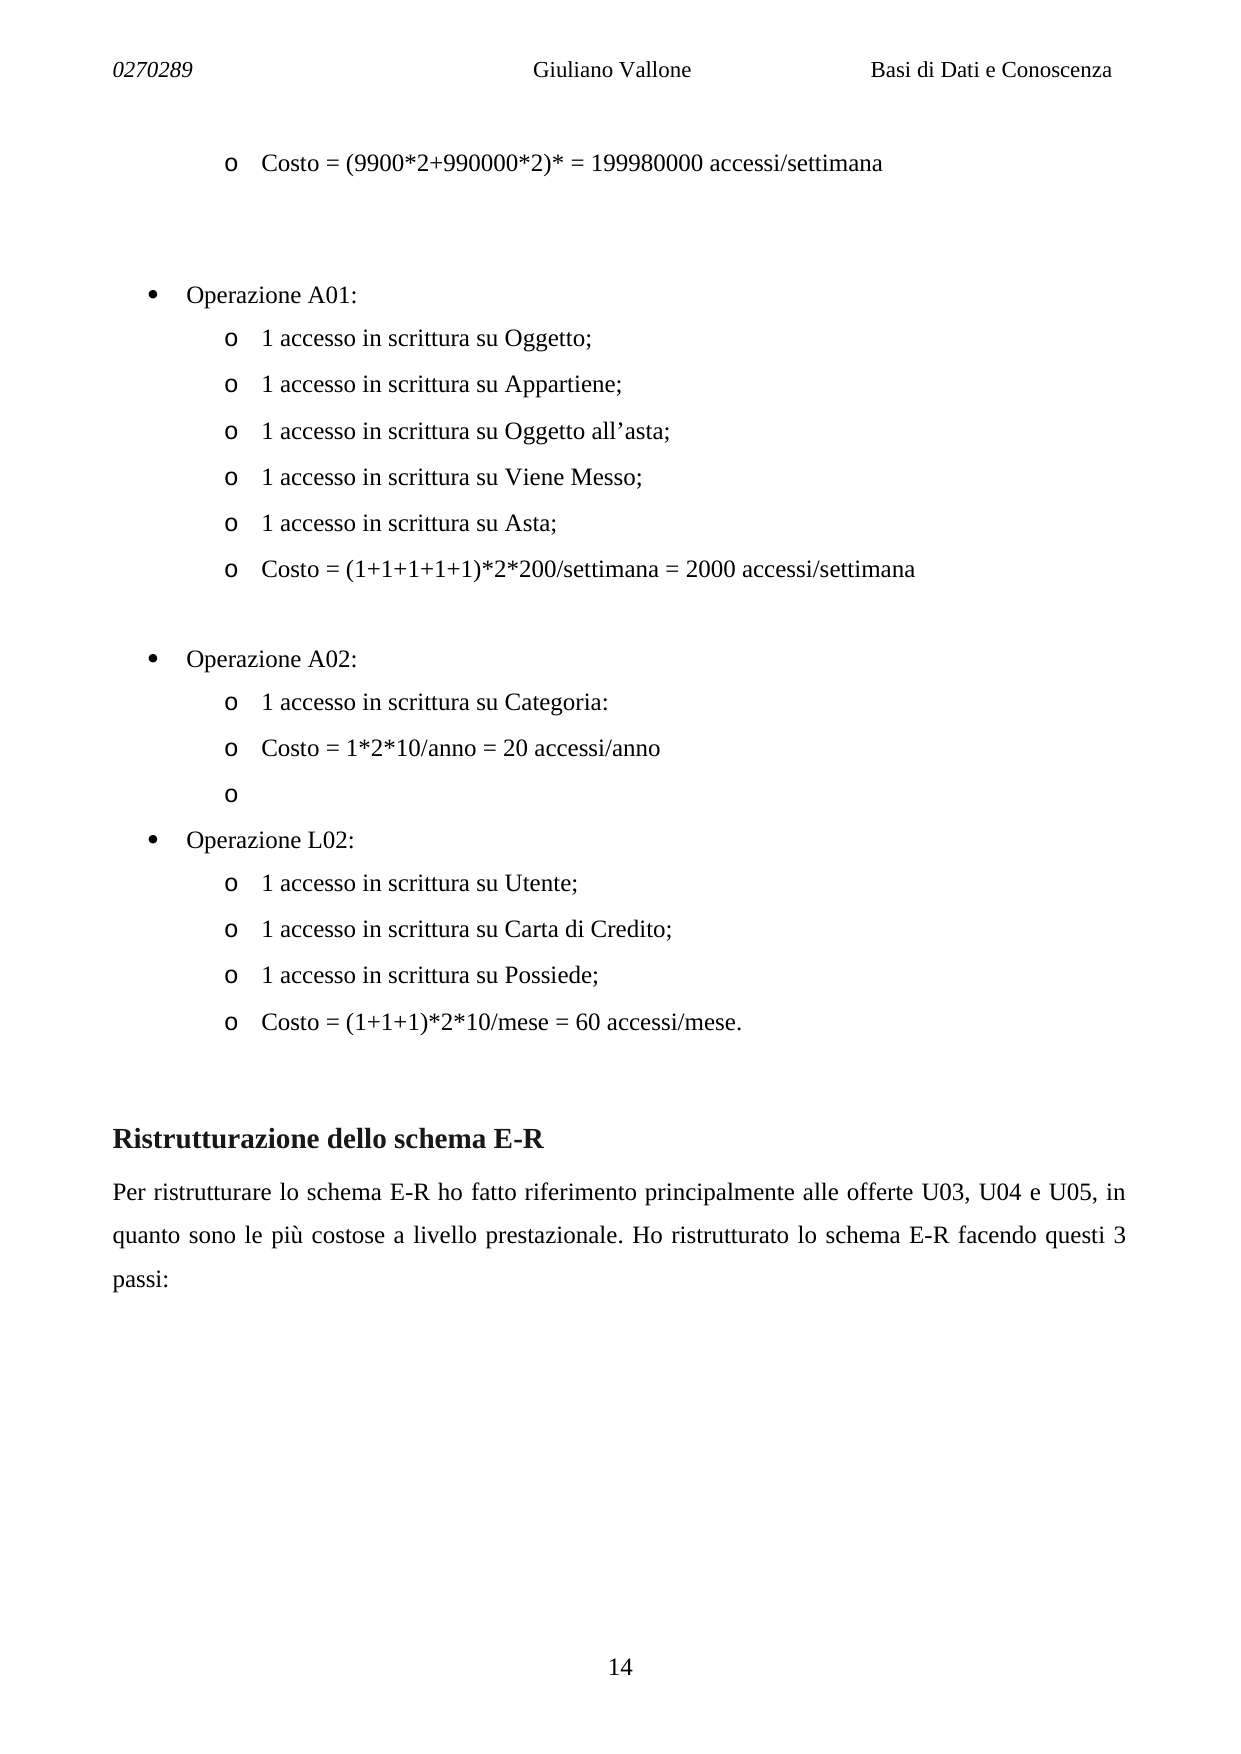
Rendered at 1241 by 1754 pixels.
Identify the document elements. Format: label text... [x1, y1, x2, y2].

list 1 accesso in scrittura su Oggetto all’asta; [223, 416, 1128, 447]
list Costo = (1+1+1+1+1)*2*200/settimana = 2000 accessi/settimana [223, 554, 1128, 585]
list 1 accesso in scrittura su Asta; [223, 508, 1128, 539]
text Per ristrutturare lo schema E-R ho fatto riferimento principalmente alle offerte U03, U04 e U05, in quanto sono le più costose a livello prestazionale. Ho ristrutturato lo schema E-R facendo questi 3 passi: [112, 1177, 1128, 1292]
list Costo = (9900*2+990000*2)* = 199980000 accessi/settimana [223, 148, 1128, 178]
subtitle Ristrutturazione dello schema E-R [112, 1121, 1128, 1154]
list 1 accesso in scrittura su Appartiene; [223, 369, 1128, 400]
list Operazione L02: [148, 825, 1128, 853]
list 1 accesso in scrittura su Possiede; [223, 960, 1128, 991]
list Operazione A02: [148, 644, 1128, 673]
list 1 accesso in scrittura su Utente; [223, 868, 1128, 899]
list 1 accesso in scrittura su Categoria: [223, 687, 1128, 718]
list 1 accesso in scrittura su Oggetto; [223, 323, 1128, 354]
list 1 accesso in scrittura su Carta di Credito; [223, 914, 1128, 945]
list Costo = (1+1+1)*2*10/mese = 60 accessi/mese. [223, 1007, 1128, 1037]
list Operazione A01: [148, 280, 1128, 309]
list Costo = 1*2*10/anno = 20 accessi/anno [223, 733, 1128, 764]
list 1 accesso in scrittura su Viene Messo; [223, 462, 1128, 493]
